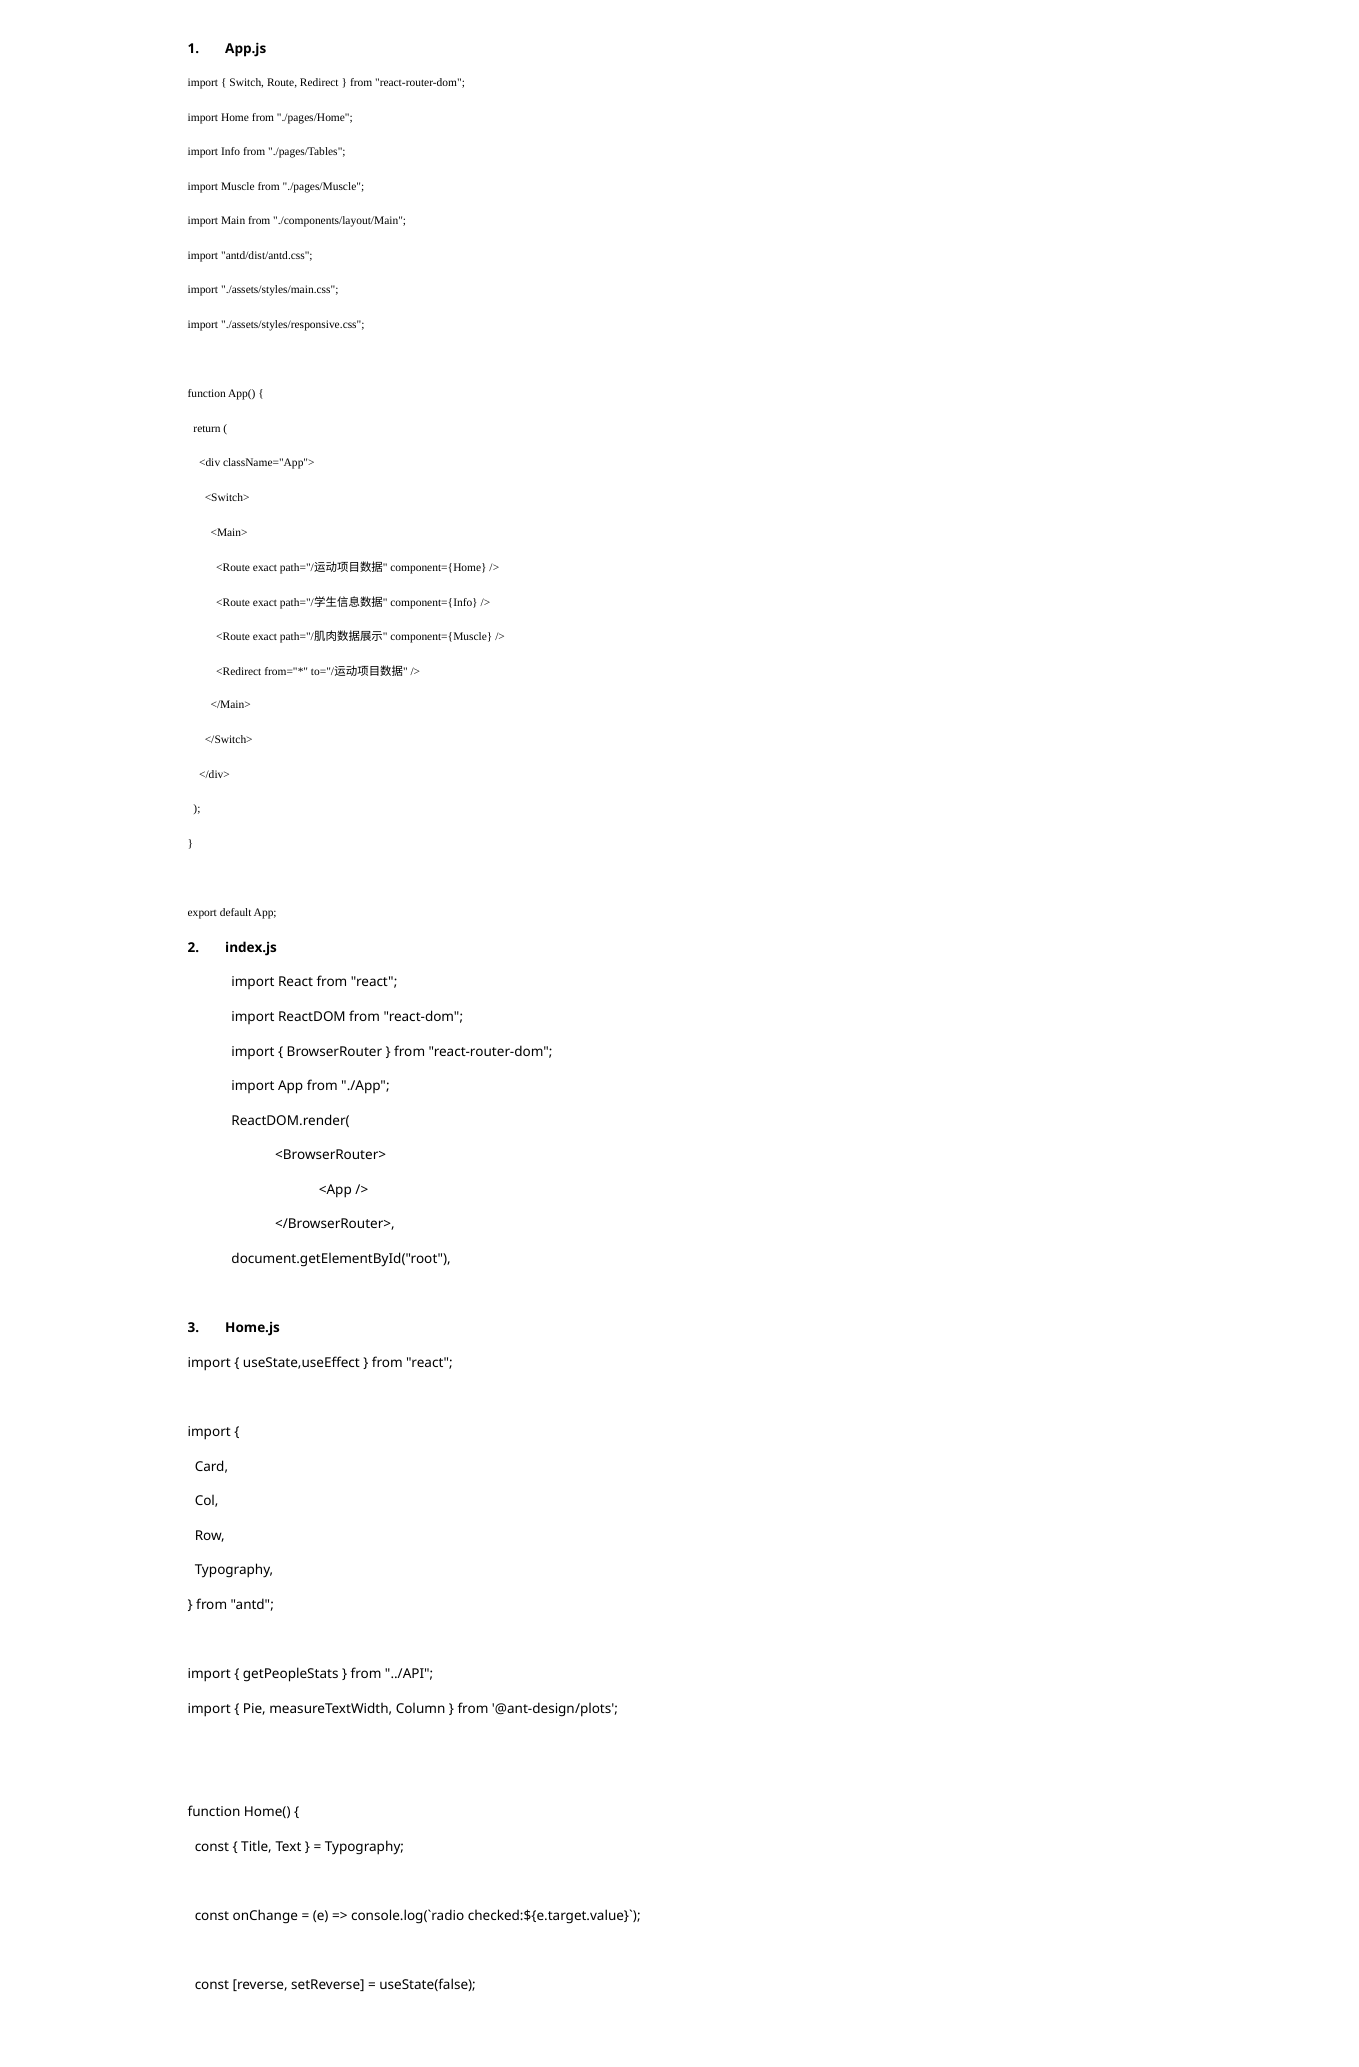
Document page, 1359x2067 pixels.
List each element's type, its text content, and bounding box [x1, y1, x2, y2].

text import { BrowserRouter } from "react-router-dom"; [187, 1033, 1171, 1068]
text Row, [187, 1518, 1171, 1552]
text return ( [187, 411, 1171, 446]
text } [187, 826, 1171, 861]
text </Main> [187, 688, 1171, 722]
text <Route exact path="/肌肉数据展示" component={Muscle} /> [187, 618, 1171, 653]
text <BrowserRouter> [231, 1137, 1171, 1172]
text Typography, [187, 1552, 1171, 1587]
text document.getElementById("root"), [187, 1241, 1171, 1276]
text <Redirect from="*" to="/运动项目数据" /> [187, 653, 1171, 688]
text </Switch> [187, 722, 1171, 757]
text import "./assets/styles/responsive.css"; [187, 307, 1171, 342]
text <div className="App"> [187, 446, 1171, 480]
text <Main> [187, 515, 1171, 549]
text import { useState,useEffect } from "react"; [187, 1345, 1171, 1379]
text import Muscle from "./pages/Muscle"; [187, 169, 1171, 203]
subtitle Home.js [187, 1310, 1171, 1345]
text } from "antd"; [187, 1587, 1171, 1621]
text import "antd/dist/antd.css"; [187, 238, 1171, 273]
text import { getPeopleStats } from "../API"; [187, 1656, 1171, 1691]
text ReactDOM.render( [187, 1103, 1171, 1137]
subtitle index.js [187, 930, 1171, 964]
text </div> [187, 757, 1171, 791]
text Col, [187, 1483, 1171, 1518]
text const onChange = (e) => console.log(`radio checked:${e.target.value}`); [187, 1898, 1171, 1933]
text <Route exact path="/运动项目数据" component={Home} /> [187, 549, 1171, 584]
text import "./assets/styles/main.css"; [187, 273, 1171, 307]
text Card, [187, 1448, 1171, 1483]
text import Info from "./pages/Tables"; [187, 134, 1171, 169]
text function App() { [187, 376, 1171, 411]
text <Switch> [187, 480, 1171, 515]
text import { Pie, measureTextWidth, Column } from '@ant-design/plots'; [187, 1691, 1171, 1725]
text <App /> [275, 1172, 1171, 1206]
text import { Switch, Route, Redirect } from "react-router-dom"; [187, 65, 1171, 100]
text import { [187, 1414, 1171, 1448]
text import ReactDOM from "react-dom"; [187, 999, 1171, 1033]
text <Route exact path="/学生信息数据" component={Info} /> [187, 584, 1171, 618]
text ); [187, 791, 1171, 826]
text const [reverse, setReverse] = useState(false); [187, 1967, 1171, 2002]
text function Home() { [187, 1794, 1171, 1829]
text import App from "./App"; [187, 1068, 1171, 1103]
text export default App; [187, 895, 1171, 930]
text import React from "react"; [187, 964, 1171, 999]
text import Main from "./components/layout/Main"; [187, 203, 1171, 238]
text </BrowserRouter>, [231, 1206, 1171, 1241]
text const { Title, Text } = Typography; [187, 1829, 1171, 1863]
text import Home from "./pages/Home"; [187, 100, 1171, 134]
subtitle App.js [187, 31, 1171, 65]
